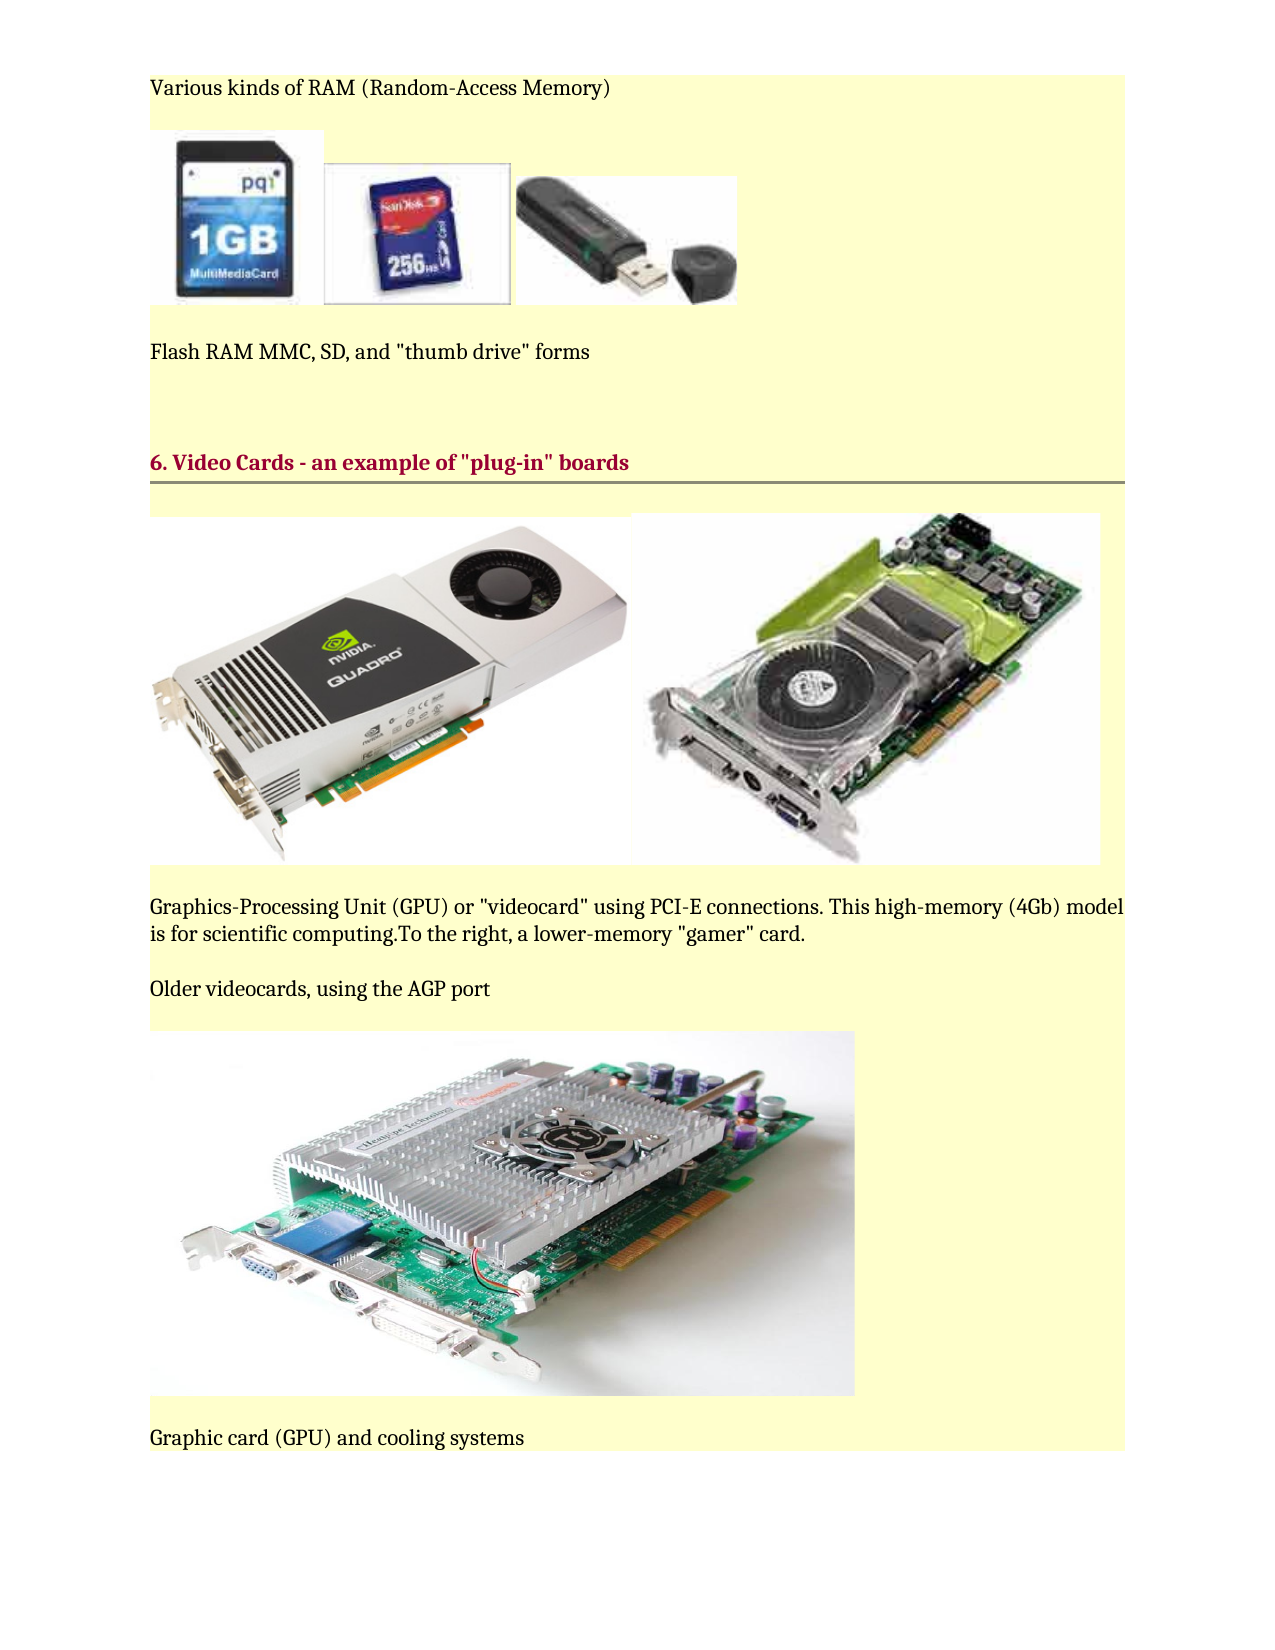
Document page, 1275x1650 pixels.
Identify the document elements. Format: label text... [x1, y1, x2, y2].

picture [150, 513, 1101, 865]
picture [150, 1031, 855, 1396]
picture [150, 130, 511, 305]
text 6. Video Cards - an example of "plug-in" boards [150, 450, 1125, 481]
picture [515, 176, 738, 305]
text Various kinds of RAM (Random-Access Memory) [150, 75, 1125, 101]
text Graphics-Processing Unit (GPU) or "videocard" using PCI-E connections. This high-memory (4Gb) model is for scientific computing.To the right, a lower-memory "gamer" card. [150, 894, 1125, 947]
text Older videocards, using the AGP port [150, 976, 1125, 1002]
text Flash RAM MMC, SD, and "thumb drive" forms [150, 339, 1125, 366]
text Graphic card (GPU) and cooling systems [150, 1425, 1125, 1451]
